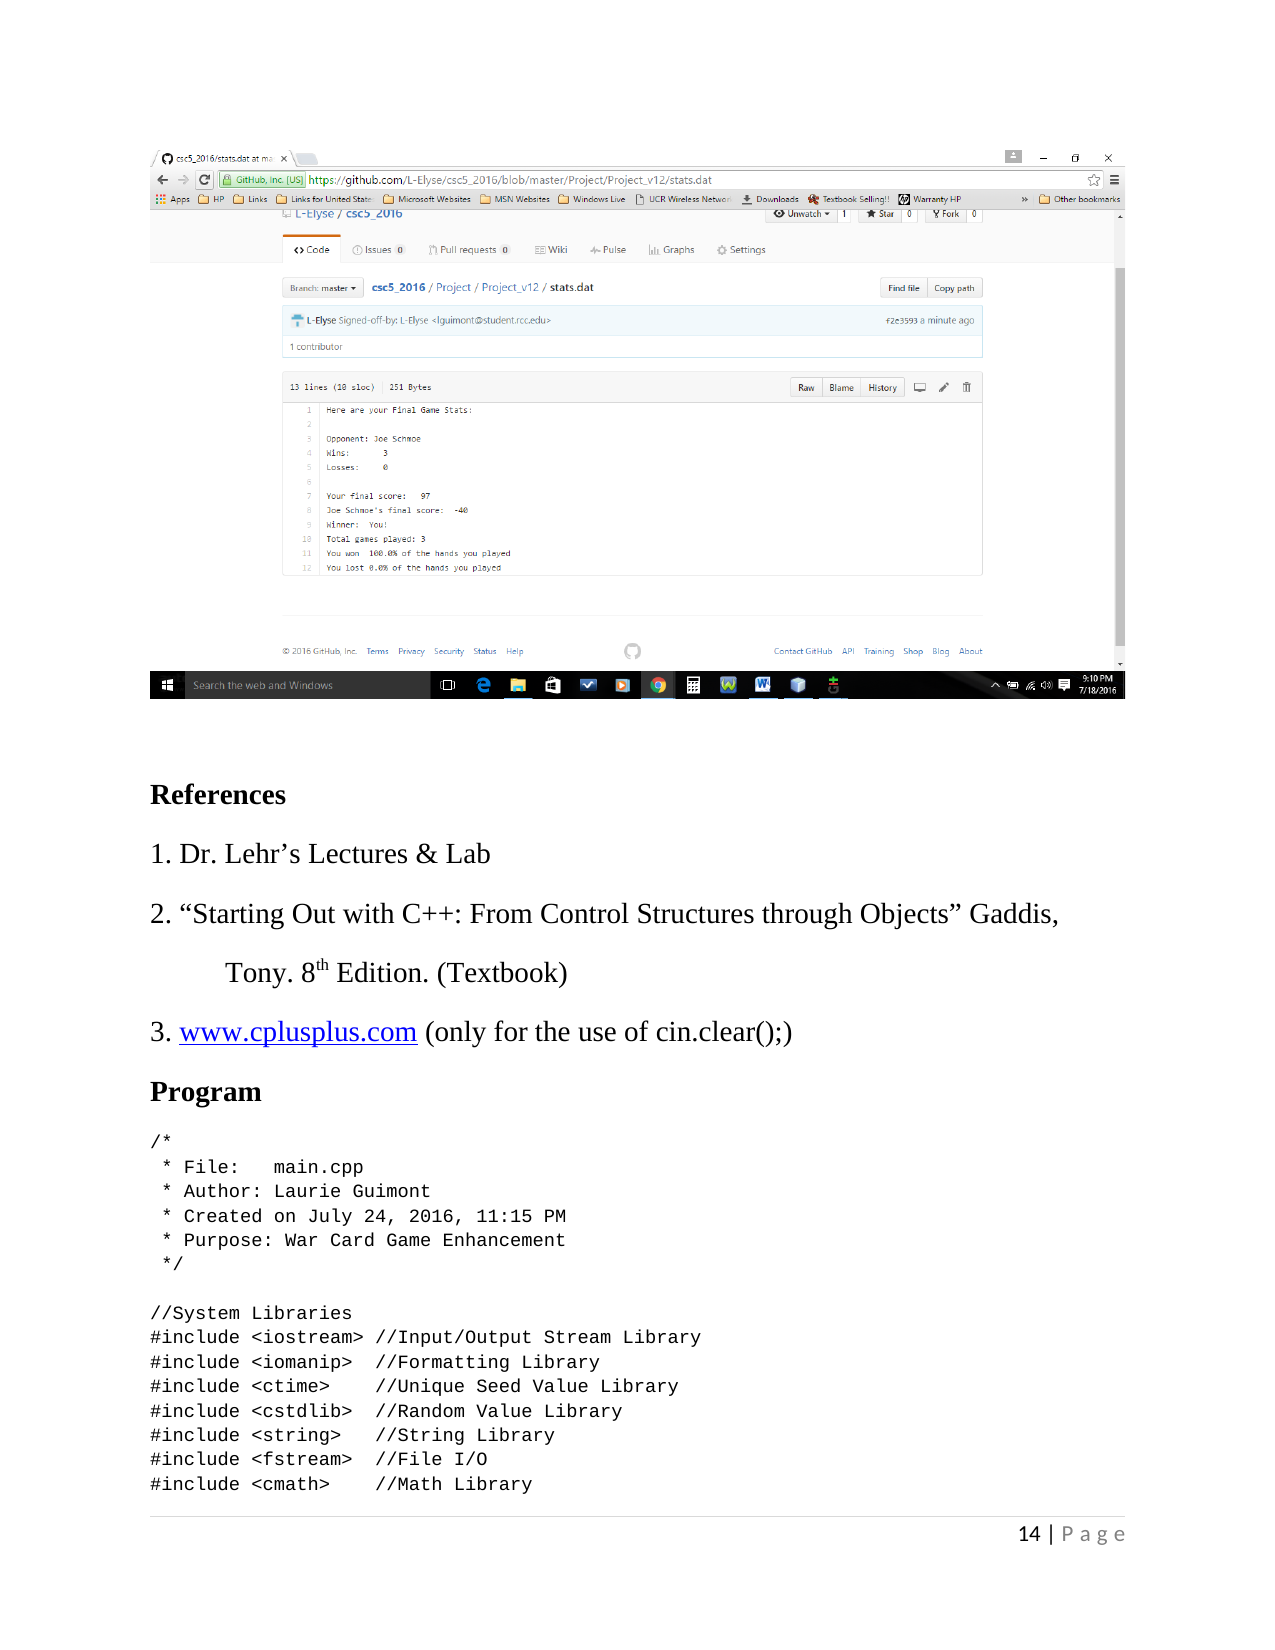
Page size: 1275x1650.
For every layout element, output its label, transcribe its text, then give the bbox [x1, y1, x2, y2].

text #include <string> //String Library [150, 1426, 1125, 1447]
text #include <iomanip> //Formatting Library [150, 1353, 1125, 1374]
text * Author: Laurie Guimont [150, 1182, 1125, 1203]
text * Created on July 24, 2016, 11:15 PM [150, 1206, 1125, 1228]
text * File: main.cpp [150, 1158, 1125, 1179]
text #include <cmath> //Math Library [150, 1474, 1125, 1496]
text Program [150, 1074, 1125, 1107]
text #include <fstream> //File I/O [150, 1450, 1125, 1471]
picture [150, 150, 1125, 699]
text /* [150, 1133, 1125, 1154]
text 1. Dr. Lehr’s Lectures & Lab [150, 836, 1125, 870]
text Tony. 8th Edition. (Textbook) [150, 955, 1125, 989]
text #include <cstdlib> //Random Value Library [150, 1401, 1125, 1423]
text #include <iostream> //Input/Output Stream Library [150, 1328, 1125, 1349]
text */ [150, 1255, 1125, 1276]
text 2. “Starting Out with C++: From Control Structures through Objects” Gaddis, [150, 896, 1125, 929]
text References [150, 777, 1125, 811]
text #include <ctime> //Unique Seed Value Library [150, 1377, 1125, 1398]
text 3. www.cplusplus.com (only for the use of cin.clear();) [150, 1014, 1125, 1048]
text * Purpose: War Card Game Enhancement [150, 1231, 1125, 1252]
text //System Libraries [150, 1304, 1125, 1325]
